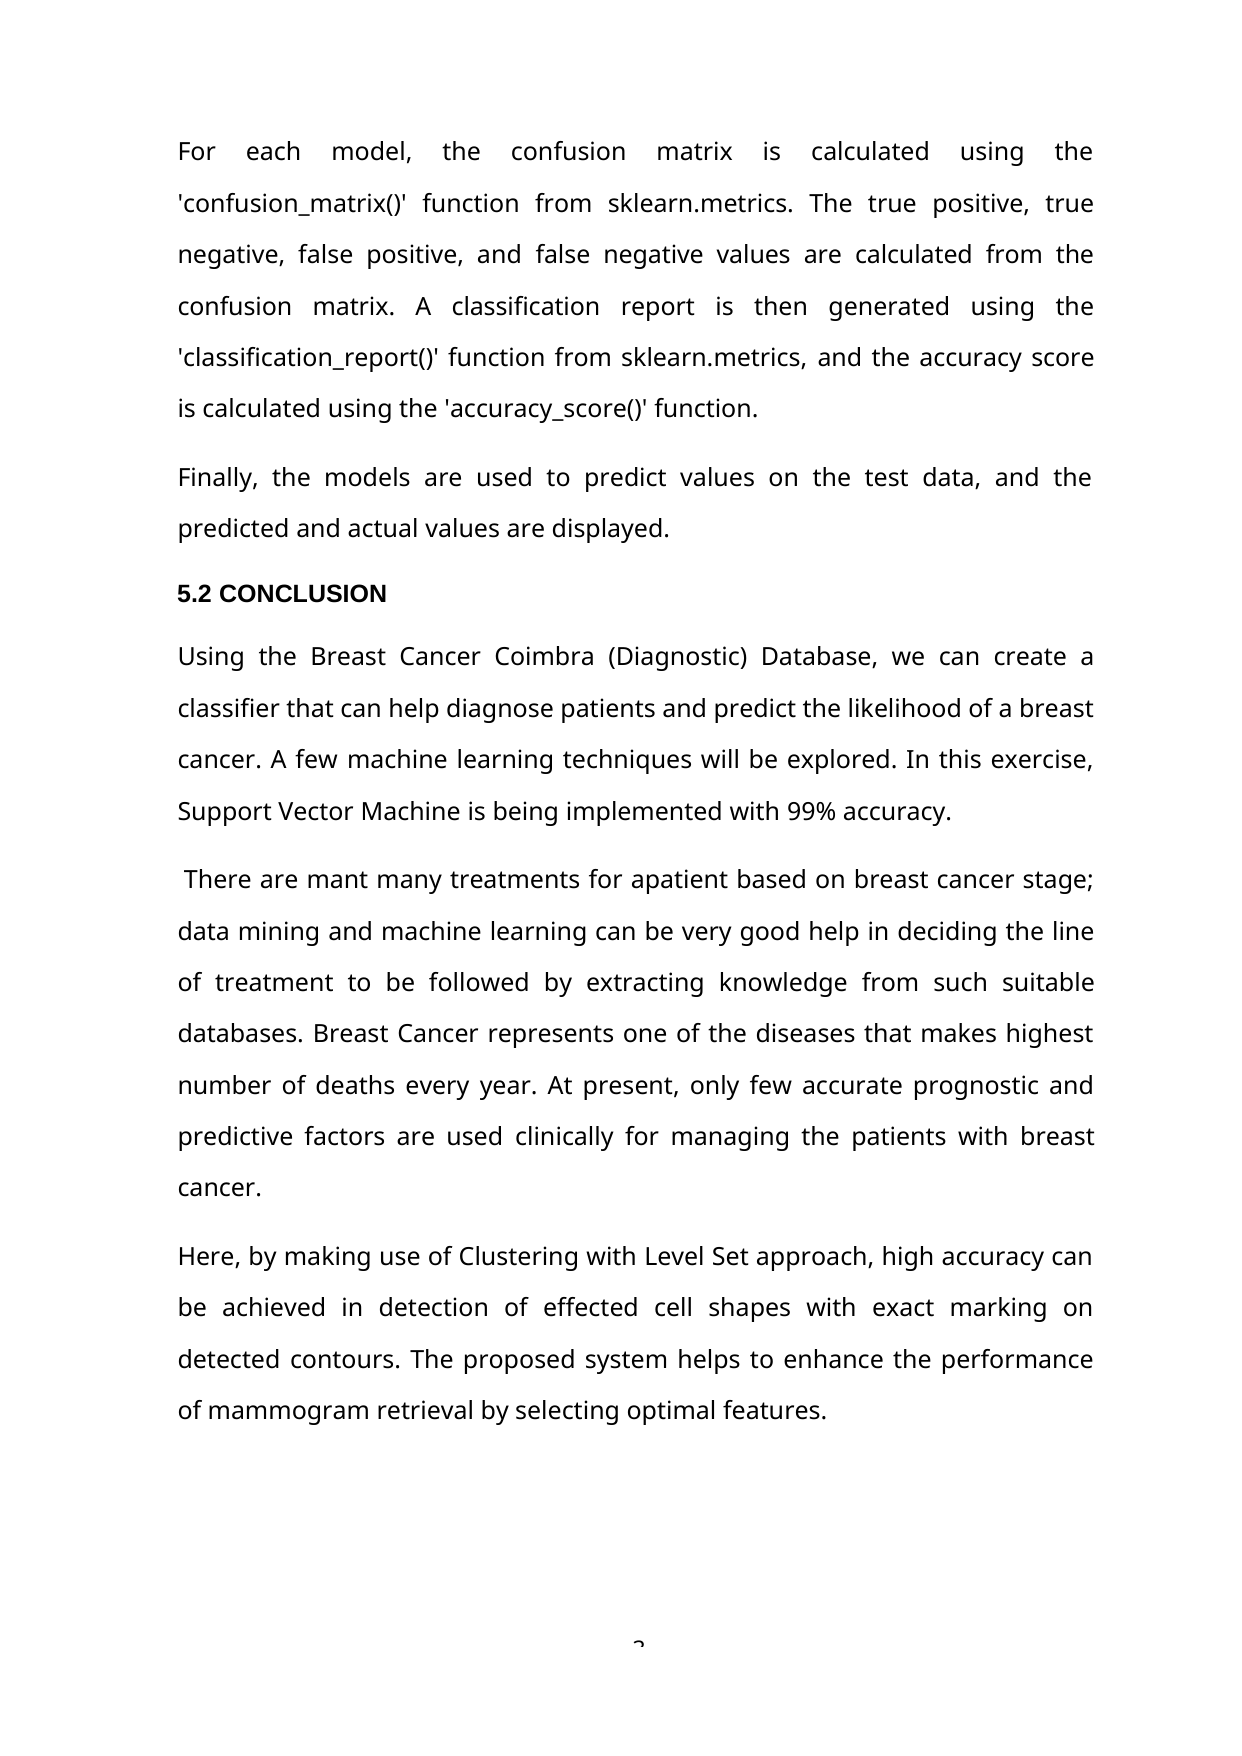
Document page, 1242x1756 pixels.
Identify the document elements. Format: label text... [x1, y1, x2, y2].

subtitle CONCLUSION [177, 578, 1108, 607]
text There are mant many treatments for apatient based on breast cancer stage; data mining and machine learning can be very good help in deciding the line of treatment to be followed by extracting knowledge from such suitable databases. Breast Cancer represents one of the diseases that makes highest number of deaths every year. At present, only few accurate prognostic and predictive factors are used clinically for managing the patients with breast cancer. [177, 862, 1095, 1204]
text Finally, the models are used to predict values on the test data, and the predicted and actual values are displayed. [177, 459, 1093, 545]
text For each model, the confusion matrix is calculated using the 'confusion_matrix()' function from sklearn.metrics. The true positive, true negative, false positive, and false negative values are calculated from the confusion matrix. A classification report is then generated using the 'classification_report()' function from sklearn.metrics, and the accuracy score is calculated using the 'accuracy_score()' function. [177, 134, 1094, 425]
text Using the Breast Cancer Coimbra (Diagnostic) Database, we can create a classifier that can help diagnose patients and predict the likelihood of a breast cancer. A few machine learning techniques will be explored. In this exercise, Support Vector Machine is being implemented with 99% accuracy. [177, 639, 1095, 827]
text Here, by making use of Clustering with Level Set approach, high accuracy can be achieved in detection of effected cell shapes with exact marking on detected contours. The proposed system helps to enhance the performance of mammogram retrieval by selecting optimal features. [177, 1239, 1094, 1427]
